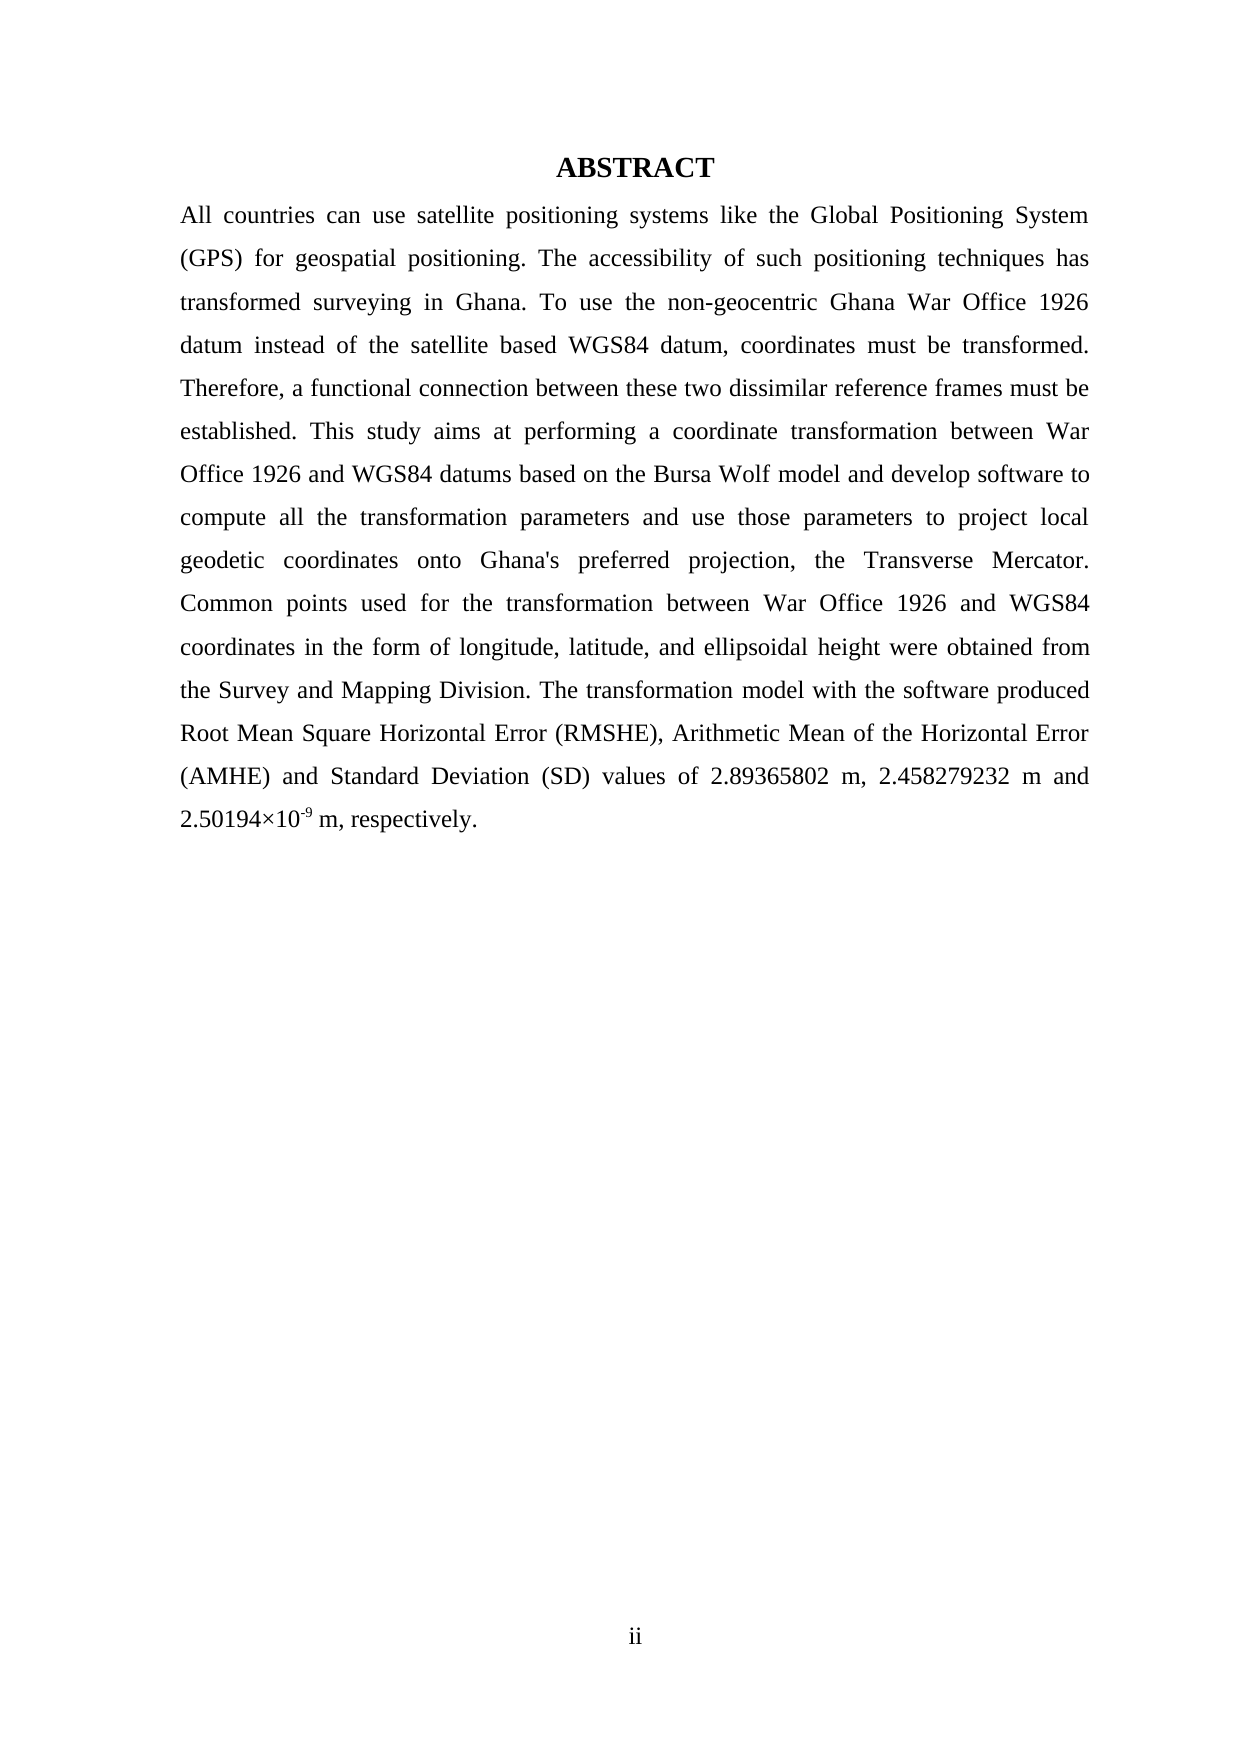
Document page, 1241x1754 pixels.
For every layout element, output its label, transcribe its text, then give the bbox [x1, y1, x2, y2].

subtitle ABSTRACT [180, 150, 1090, 183]
text All countries can use satellite positioning systems like the Global Positioning System (GPS) for geospatial positioning. The accessibility of such positioning techniques has transformed surveying in Ghana. To use the non-geocentric Ghana War Office 1926 datum instead of the satellite based WGS84 datum, coordinates must be transformed. Therefore, a functional connection between these two dissimilar reference frames must be established. This study aims at performing a coordinate transformation between War Office 1926 and WGS84 datums based on the Bursa Wolf model and develop software to compute all the transformation parameters and use those parameters to project local geodetic coordinates onto Ghana's preferred projection, the Transverse Mercator. Common points used for the transformation between War Office 1926 and WGS84 coordinates in the form of longitude, latitude, and ellipsoidal height were obtained from the Survey and Mapping Division. The transformation model with the software produced Root Mean Square Horizontal Error (RMSHE), Arithmetic Mean of the Horizontal Error (AMHE) and Standard Deviation (SD) values of 2.89365802 m, 2.458279232 m and 2.50194×10-9 m, respectively. [180, 200, 1090, 833]
